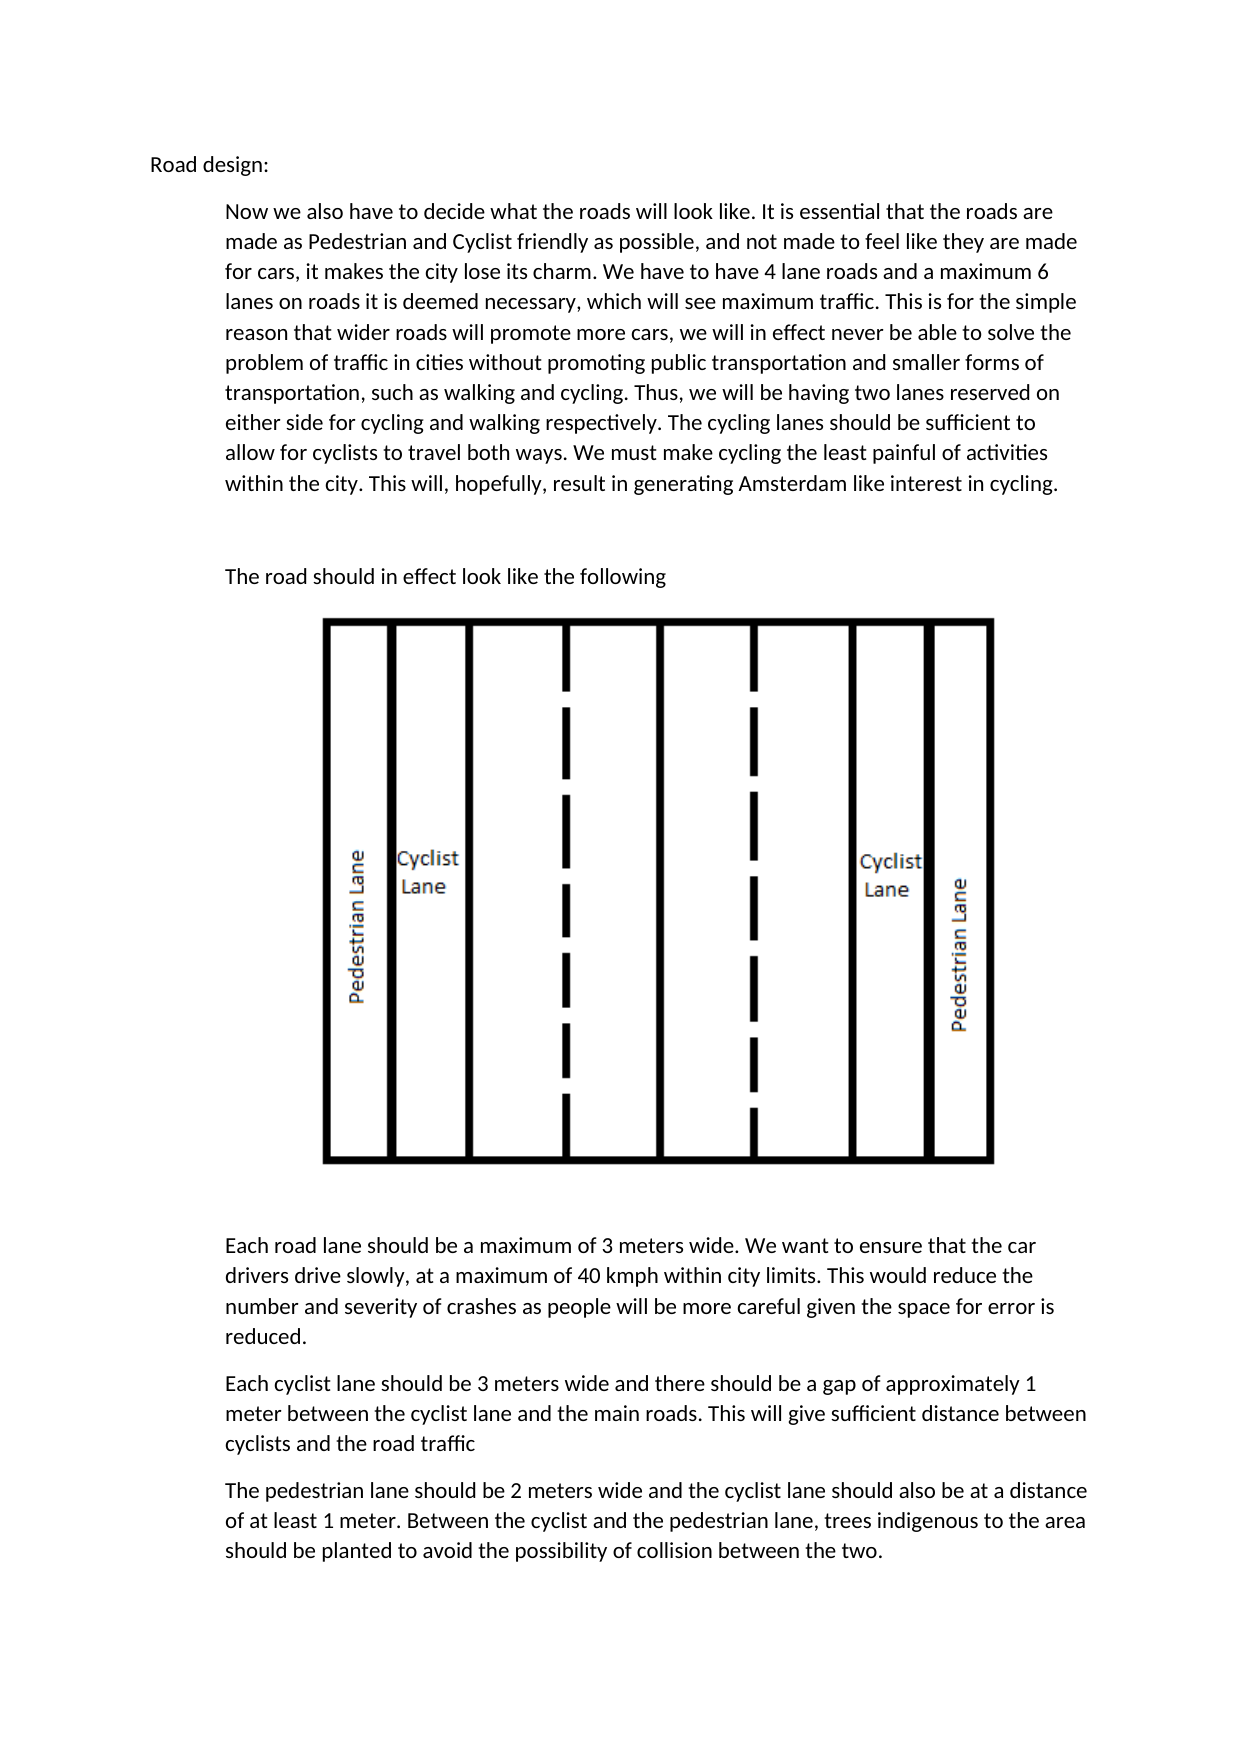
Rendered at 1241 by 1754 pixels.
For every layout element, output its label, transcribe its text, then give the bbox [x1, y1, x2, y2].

picture [320, 609, 995, 1166]
text Road design: [150, 150, 1090, 178]
text The road should in effect look like the following [225, 562, 1090, 591]
text The pedestrian lane should be 2 meters wide and the cyclist lane should also be at a distance of at least 1 meter. Between the cyclist and the pedestrian lane, trees indigenous to the area should be planted to avoid the possibility of collision between the two. [225, 1476, 1090, 1564]
text Each cyclist lane should be 3 meters wide and there should be a gap of approximately 1 meter between the cyclist lane and the main roads. This will give sufficient distance between cyclists and the road traffic [225, 1369, 1090, 1457]
text Now we also have to decide what the roads will look like. It is essential that the roads are made as Pedestrian and Cyclist friendly as possible, and not made to feel like they are made for cars, it makes the city lose its charm. We have to have 4 lane roads and a maximum 6 lanes on roads it is deemed necessary, which will see maximum traffic. This is for the simple reason that wider roads will promote more cars, we will in effect never be able to solve the problem of traffic in cities without promoting public transportation and smaller forms of transportation, such as walking and cycling. Thus, we will be having two lanes reserved on either side for cycling and walking respectively. The cycling lanes should be sufficient to allow for cyclists to travel both ways. We must make cycling the least painful of activities within the city. This will, hopefully, result in generating Amsterdam like interest in cycling. [225, 197, 1090, 497]
text Each road lane should be a maximum of 3 meters wide. We want to ensure that the car drivers drive slowly, at a maximum of 40 kmph within city limits. This would reduce the number and severity of crashes as people will be more careful given the space for error is reduced. [225, 1231, 1090, 1350]
